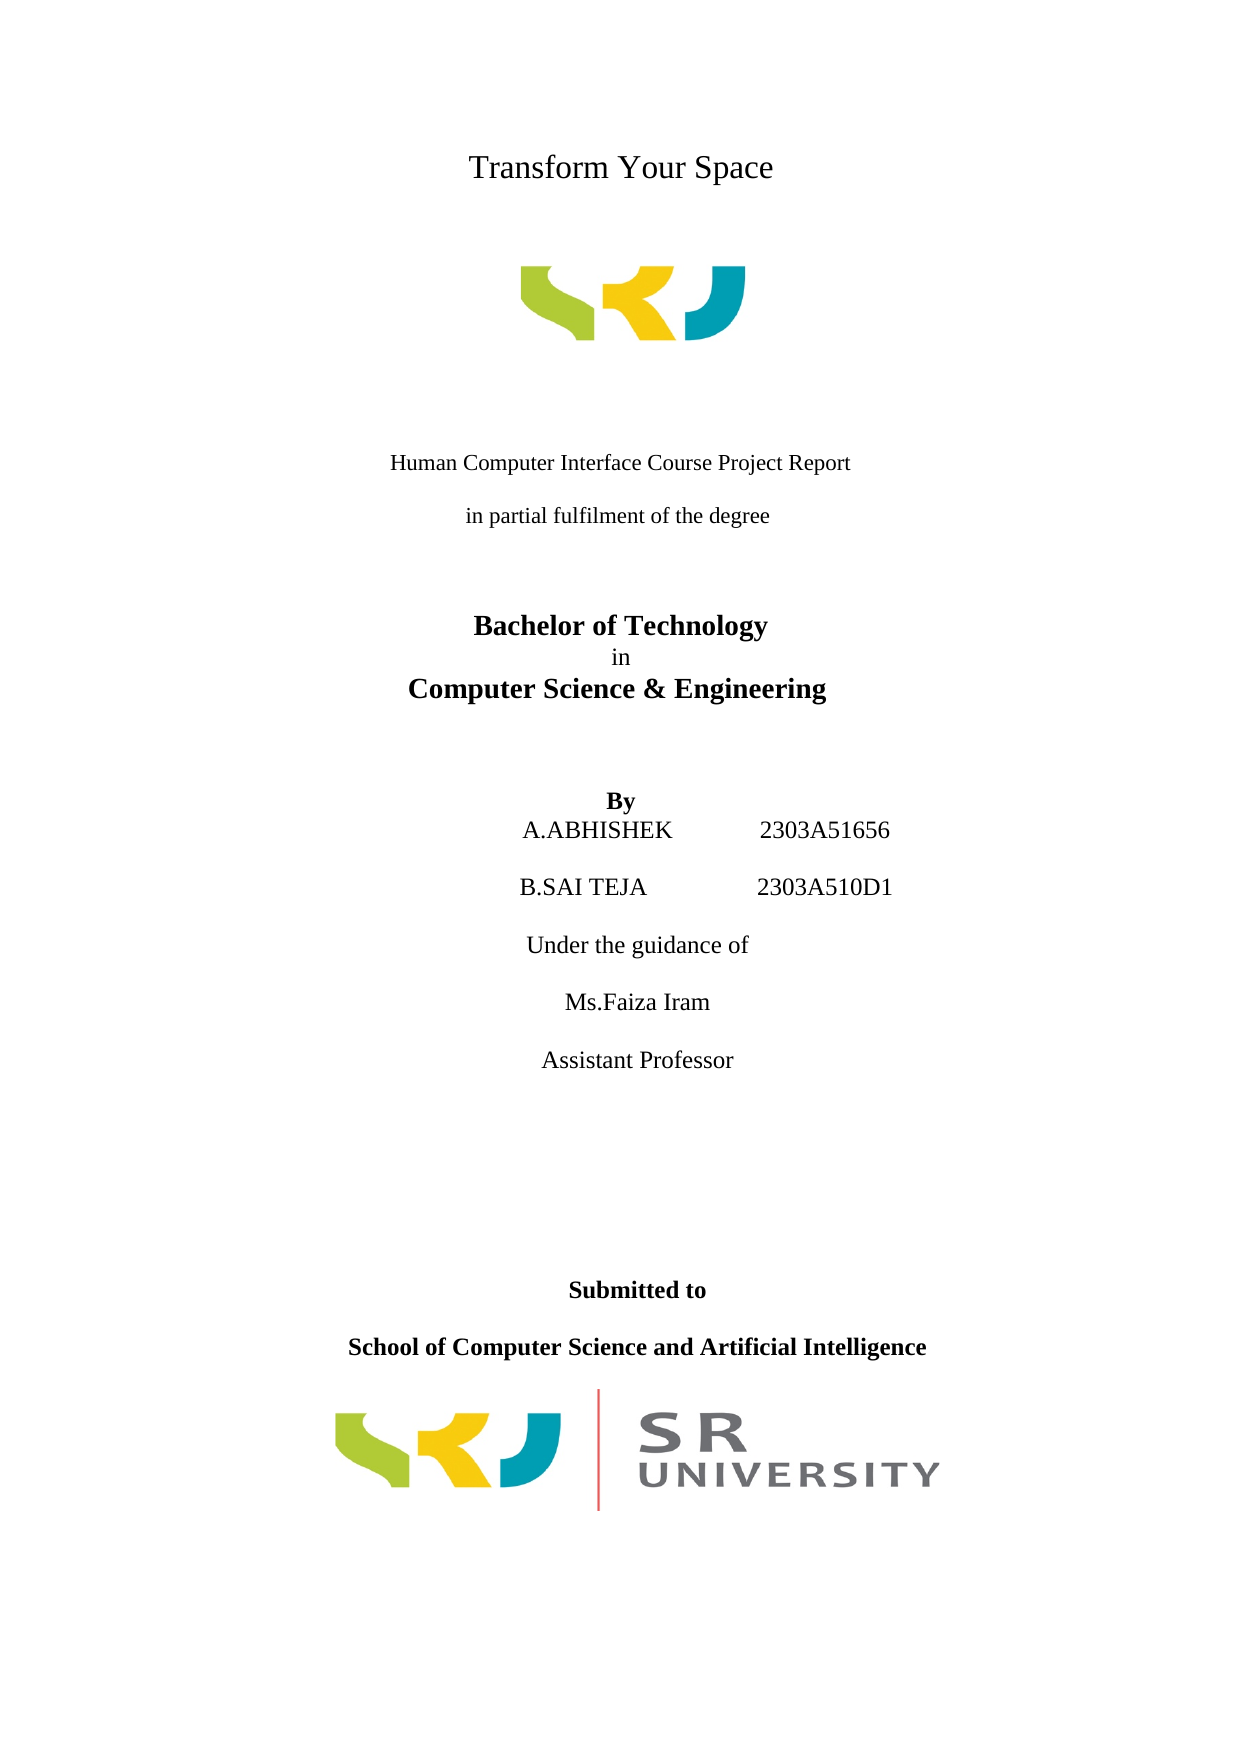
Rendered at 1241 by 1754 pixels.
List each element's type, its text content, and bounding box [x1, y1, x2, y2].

text Submitted to [176, 1275, 1099, 1303]
text Assistant Professor [176, 1045, 1099, 1073]
text School of Computer Science and Artificial Intelligence [176, 1332, 1099, 1361]
picture [520, 242, 754, 364]
text Human Computer Interface Course Project Report [176, 449, 1066, 476]
text Bachelor of Technology [311, 608, 937, 642]
text Transform Your Space [304, 147, 937, 185]
text Under the guidance of [176, 930, 1099, 958]
text Ms.Faiza Iram [176, 987, 1099, 1016]
text A.ABHISHEK 2303A51656 [176, 815, 1099, 843]
text By [176, 786, 1066, 815]
text B.SAI TEJA 2303A510D1 [176, 872, 1099, 901]
text in [336, 642, 912, 671]
text Computer Science & Engineering [176, 671, 1066, 704]
picture [335, 1389, 940, 1511]
text in partial fulfilment of the degree [336, 502, 905, 528]
